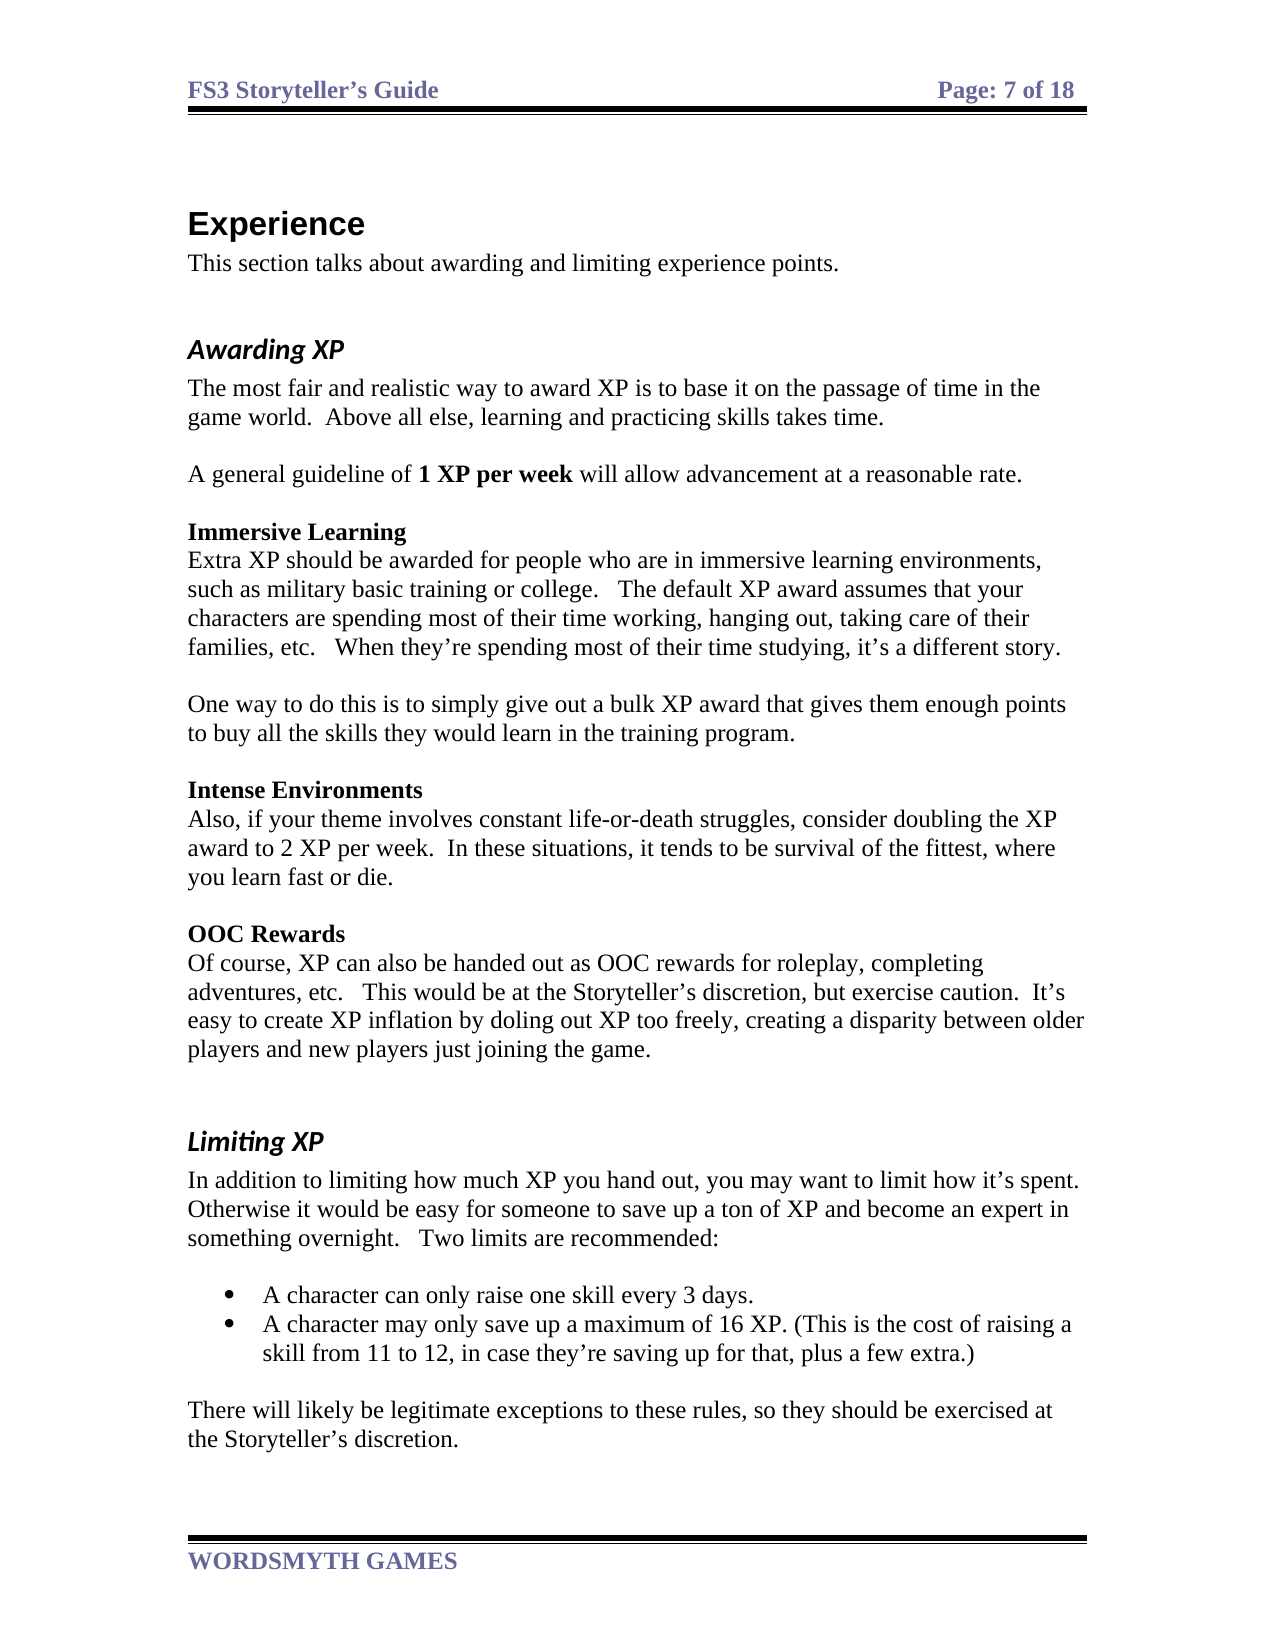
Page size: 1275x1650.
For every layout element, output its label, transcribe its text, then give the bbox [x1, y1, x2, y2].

text Extra XP should be awarded for people who are in immersive learning environments, such as military basic training or college. The default XP award assumes that your characters are spending most of their time working, hanging out, taking care of their families, etc. When they’re spending most of their time studying, it’s a different story. [187, 545, 1087, 660]
text There will likely be legitimate exceptions to these rules, so they should be exercised at the Storyteller’s discretion. [187, 1395, 1087, 1453]
list A character may only save up a maximum of 16 XP. (This is the cost of raising a skill from 11 to 12, in case they’re saving up for that, plus a few extra.) [225, 1309, 1087, 1367]
text Of course, XP can also be handed out as OOC rewards for roleplay, completing adventures, etc. This would be at the Storyteller’s discretion, but exercise caution. It’s easy to create XP inflation by doling out XP too freely, creating a disparity between older players and new players just joining the game. [187, 948, 1087, 1063]
text The most fair and realistic way to award XP is to base it on the passage of time in the game world. Above all else, learning and practicing skills takes time. [187, 373, 1087, 430]
text This section talks about awarding and limiting experience points. [187, 248, 1087, 277]
subtitle Awarding XP [187, 331, 1087, 367]
subtitle Limiting XP [187, 1088, 1087, 1159]
list A character can only raise one skill every 3 days. [225, 1280, 1087, 1309]
text One way to do this is to simply give out a bulk XP award that gives them enough points to buy all the skills they would learn in the training program. [187, 689, 1087, 747]
subtitle Immersive Learning [187, 517, 1087, 545]
subtitle Experience [187, 204, 1087, 242]
subtitle Intense Environments [187, 775, 1087, 804]
subtitle OOC Rewards [187, 919, 1087, 948]
text A general guideline of 1 XP per week will allow advancement at a reasonable rate. [187, 459, 1087, 488]
text In addition to limiting how much XP you hand out, you may want to limit how it’s spent. Otherwise it would be easy for someone to save up a ton of XP and become an expert in something overnight. Two limits are recommended: [187, 1165, 1087, 1252]
text Also, if your theme involves constant life-or-death struggles, consider doubling the XP award to 2 XP per week. In these situations, it tends to be survival of the fittest, where you learn fast or die. [187, 804, 1087, 890]
